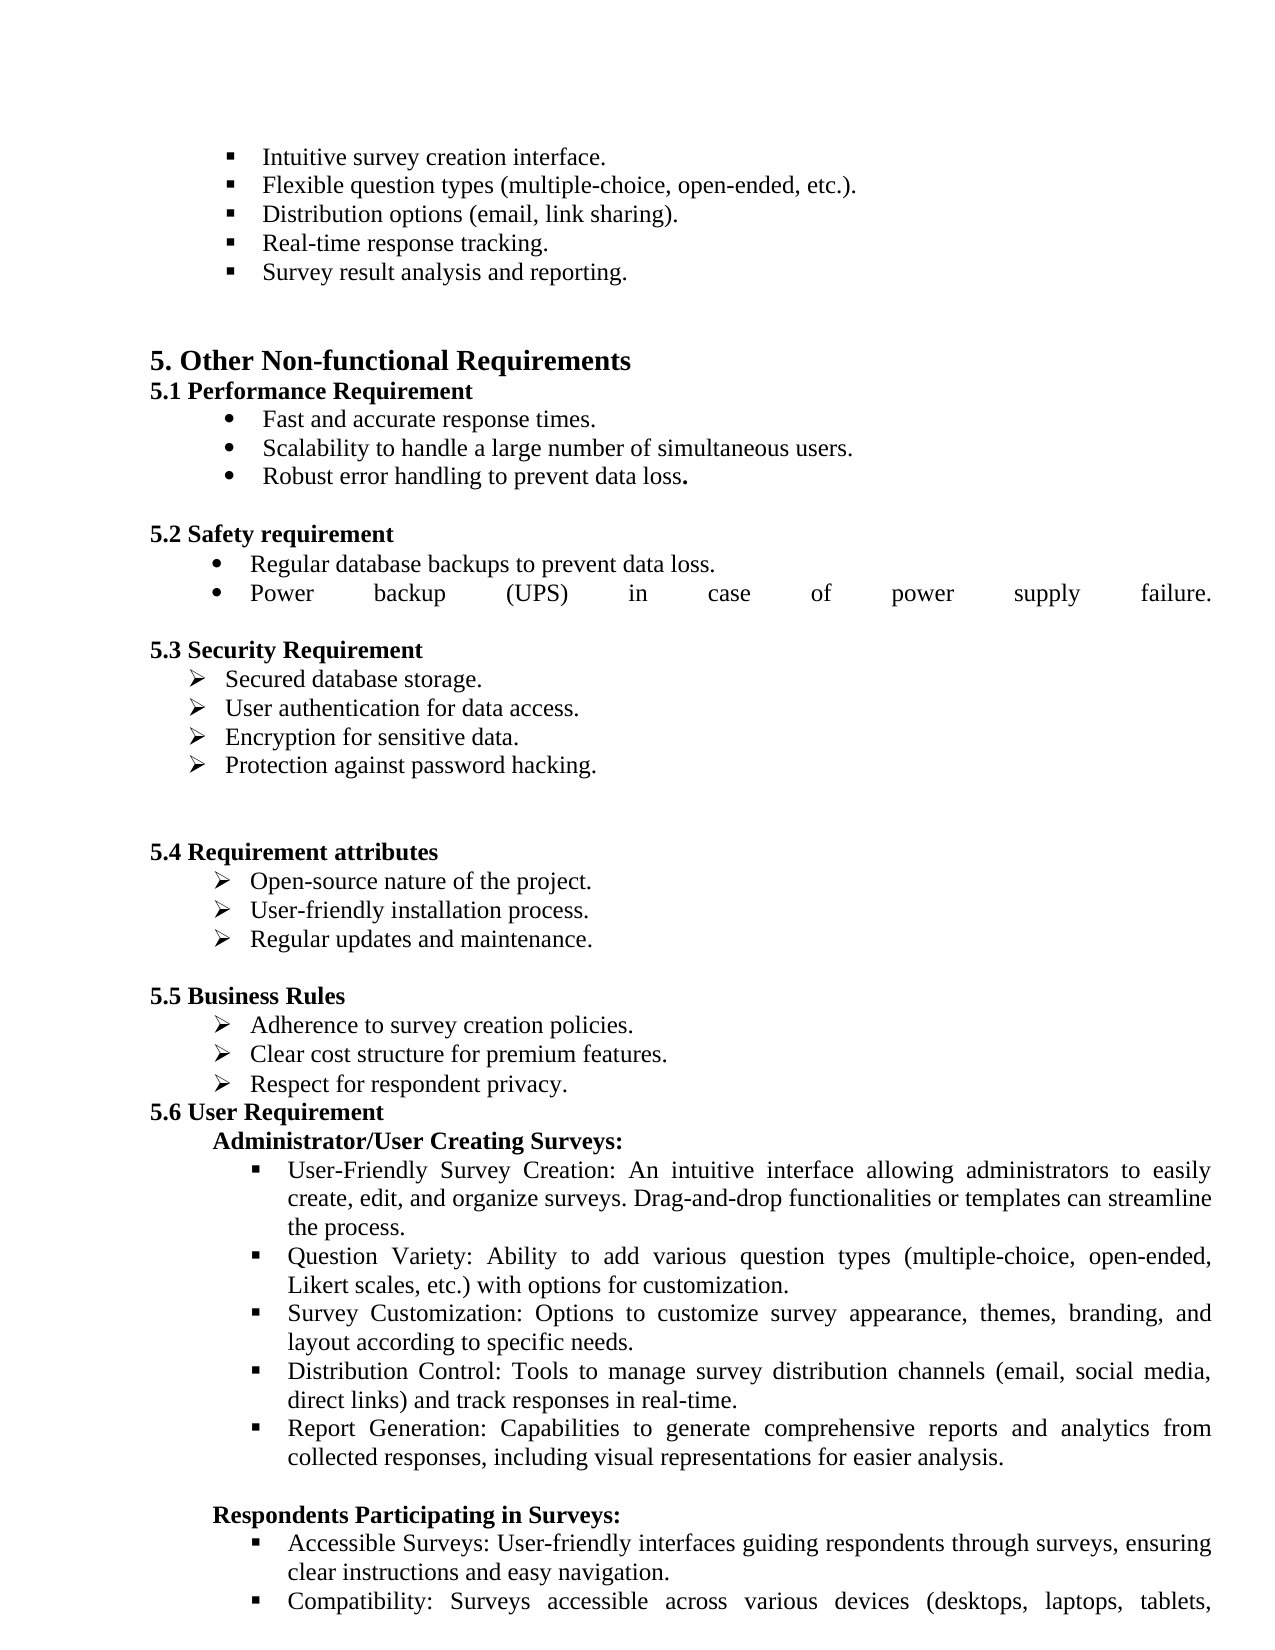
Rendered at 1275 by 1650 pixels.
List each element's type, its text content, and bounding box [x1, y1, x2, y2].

text Administrator/User Creating Surveys: [137, 1126, 1212, 1155]
subtitle Safety requirement [150, 519, 1212, 548]
subtitle Other Non-functional Requirements [150, 343, 1212, 377]
list Distribution Control: Tools to manage survey distribution channels (email, social media, direct links) and track responses in real-time. [250, 1356, 1212, 1413]
list Adherence to survey creation policies. [212, 1011, 1212, 1039]
list Regular updates and maintenance. [212, 924, 1212, 953]
subtitle Business Rules [150, 982, 1212, 1010]
list Secured database storage. [187, 664, 1124, 693]
list Flexible question types (multiple-choice, open-ended, etc.). [224, 170, 1125, 199]
list Real-time response tracking. [224, 228, 1125, 257]
subtitle Performance Requirement [150, 377, 1212, 405]
list Encryption for sensitive data. [187, 722, 1124, 750]
list Clear cost structure for premium features. [212, 1039, 1212, 1068]
list Protection against password hacking. [187, 750, 1124, 779]
list Distribution options (email, link sharing). [224, 199, 1125, 228]
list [250, 1586, 1212, 1615]
list Report Generation: Capabilities to generate comprehensive reports and analytics from collected responses, including visual representations for easier analysis. [250, 1413, 1212, 1471]
subtitle User Requirement [150, 1097, 1212, 1126]
list Survey result analysis and reporting. [224, 257, 1125, 285]
list Regular database backups to prevent data loss. [212, 549, 1212, 578]
list User-Friendly Survey Creation: An intuitive interface allowing administrators to easily create, edit, and organize surveys. Drag-and-drop functionalities or templates can streamline the process. [250, 1155, 1212, 1241]
subtitle Robust error handling to prevent data loss. [225, 462, 1212, 491]
list Power backup (UPS) in case of power supply failure. [212, 578, 1212, 636]
list Open-source nature of the project. [212, 866, 1212, 895]
list Survey Customization: Options to customize survey appearance, themes, branding, and layout according to specific needs. [250, 1298, 1212, 1356]
list Question Variety: Ability to add various question types (multiple-choice, open-ended, Likert scales, etc.) with options for customization. [250, 1241, 1212, 1298]
text Respondents Participating in Surveys: [137, 1500, 1212, 1528]
list User-friendly installation process. [212, 895, 1212, 924]
subtitle Fast and accurate response times. [225, 405, 1212, 434]
list Respect for respondent privacy. [212, 1069, 1212, 1097]
list Intuitive survey creation interface. [224, 142, 1125, 170]
subtitle Requirement attributes [150, 837, 1212, 866]
list Accessible Surveys: User-friendly interfaces guiding respondents through surveys, ensuring clear instructions and easy navigation. [250, 1528, 1212, 1586]
subtitle Scalability to handle a large number of simultaneous users. [225, 434, 1212, 462]
subtitle Security Requirement [150, 636, 1212, 664]
list User authentication for data access. [187, 693, 1124, 722]
